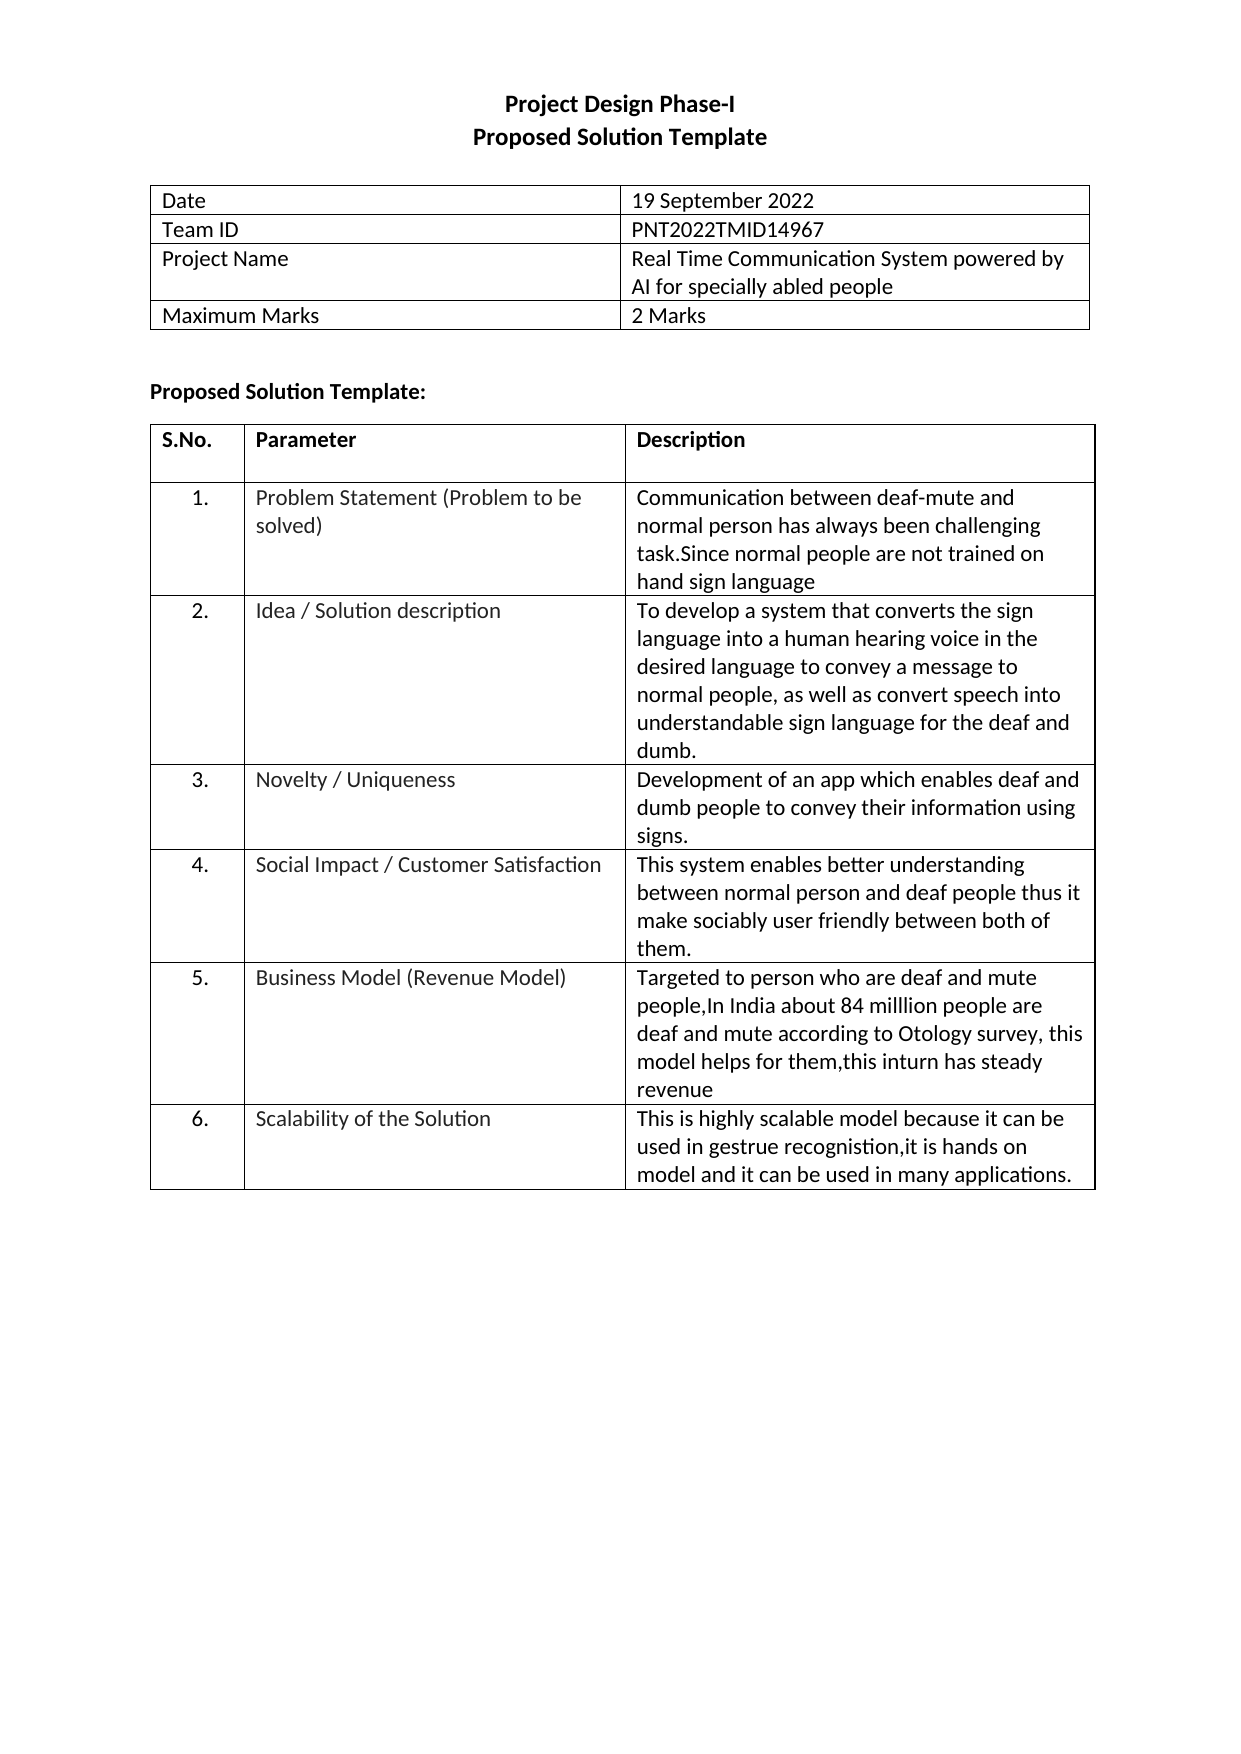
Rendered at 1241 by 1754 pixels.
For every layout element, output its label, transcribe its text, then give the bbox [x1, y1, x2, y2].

table_cell This system enables better understanding between normal person and deaf people thus it make sociably user friendly between both of them. [626, 850, 1094, 962]
table_cell [151, 963, 244, 1103]
table_cell Social Impact / Customer Satisfaction [245, 850, 625, 962]
table_cell Problem Statement (Problem to be solved) [245, 483, 625, 595]
table_cell Scalability of the Solution [245, 1105, 625, 1188]
table_header Description [626, 425, 1094, 482]
table_cell [151, 765, 244, 849]
table_cell Idea / Solution description [245, 596, 625, 764]
table_cell 2 Marks [621, 301, 1089, 329]
text Proposed Solution Template [150, 122, 1090, 152]
table_cell PNT2022TMID14967 [621, 215, 1089, 243]
table_cell Targeted to person who are deaf and mute people,In India about 84 milllion people are deaf and mute according to Otology survey, this model helps for them,this inturn has steady revenue [626, 963, 1094, 1103]
table_cell Real Time Communication System powered by AI for specially abled people [621, 244, 1089, 300]
text Proposed Solution Template: [150, 377, 1090, 405]
table_cell [151, 850, 244, 962]
table_cell Communication between deaf-mute and normal person has always been challenging task.Since normal people are not trained on hand sign language [626, 483, 1094, 595]
text Project Design Phase-I [150, 89, 1090, 119]
table_cell Team ID [151, 215, 620, 243]
table_cell [151, 483, 244, 595]
table_cell Business Model (Revenue Model) [245, 963, 625, 1103]
table_header 19 September 2022 [621, 186, 1089, 214]
table_header Date [151, 186, 620, 214]
table_header Parameter [245, 425, 625, 482]
table_cell [151, 596, 244, 764]
table_cell [151, 1105, 244, 1188]
table_cell Maximum Marks [151, 301, 620, 329]
table_header S.No. [151, 425, 244, 482]
table_cell Development of an app which enables deaf and dumb people to convey their information using signs. [626, 765, 1094, 849]
table_cell To develop a system that converts the sign language into a human hearing voice in the desired language to convey a message to normal people, as well as convert speech into understandable sign language for the deaf and dumb. [626, 596, 1094, 764]
table_cell Project Name [151, 244, 620, 300]
table_cell This is highly scalable model because it can be used in gestrue recognistion,it is hands on model and it can be used in many applications. [626, 1105, 1094, 1188]
table_cell Novelty / Uniqueness [245, 765, 625, 849]
